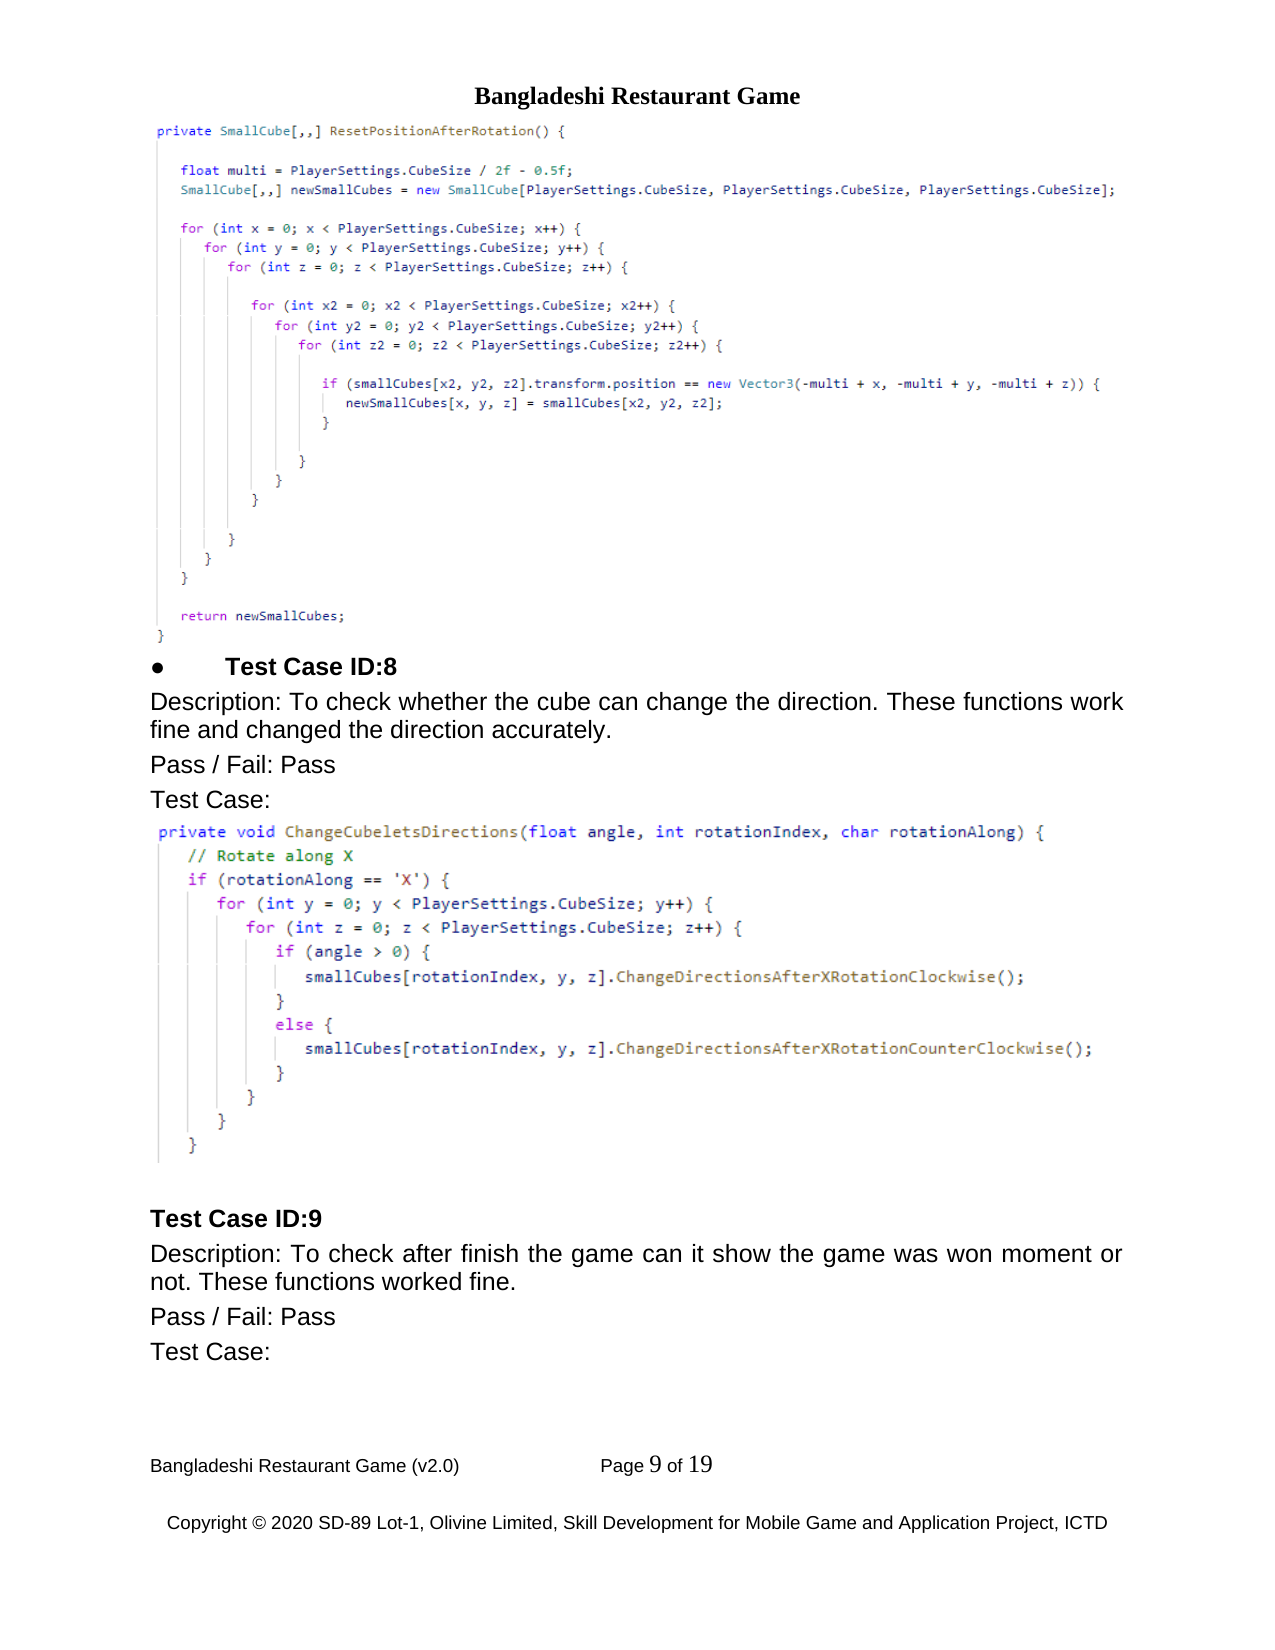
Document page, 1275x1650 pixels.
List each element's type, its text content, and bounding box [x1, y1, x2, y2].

list Test Case ID:8 [150, 652, 1125, 681]
picture [149, 116, 1125, 646]
picture [150, 820, 1125, 1163]
text Test Case: [150, 1337, 1125, 1366]
text Test Case ID:9 [150, 1203, 1125, 1232]
text Description: To check after finish the game can it show the game was won moment or not. These functions worked fine. [150, 1238, 1125, 1296]
text Pass / Fail: Pass [150, 1302, 1125, 1331]
text Description: To check whether the cube can change the direction. These functions work fine and changed the direction accurately. [150, 687, 1125, 744]
text Test Case: [150, 786, 1125, 814]
text Pass / Fail: Pass [150, 751, 1125, 779]
